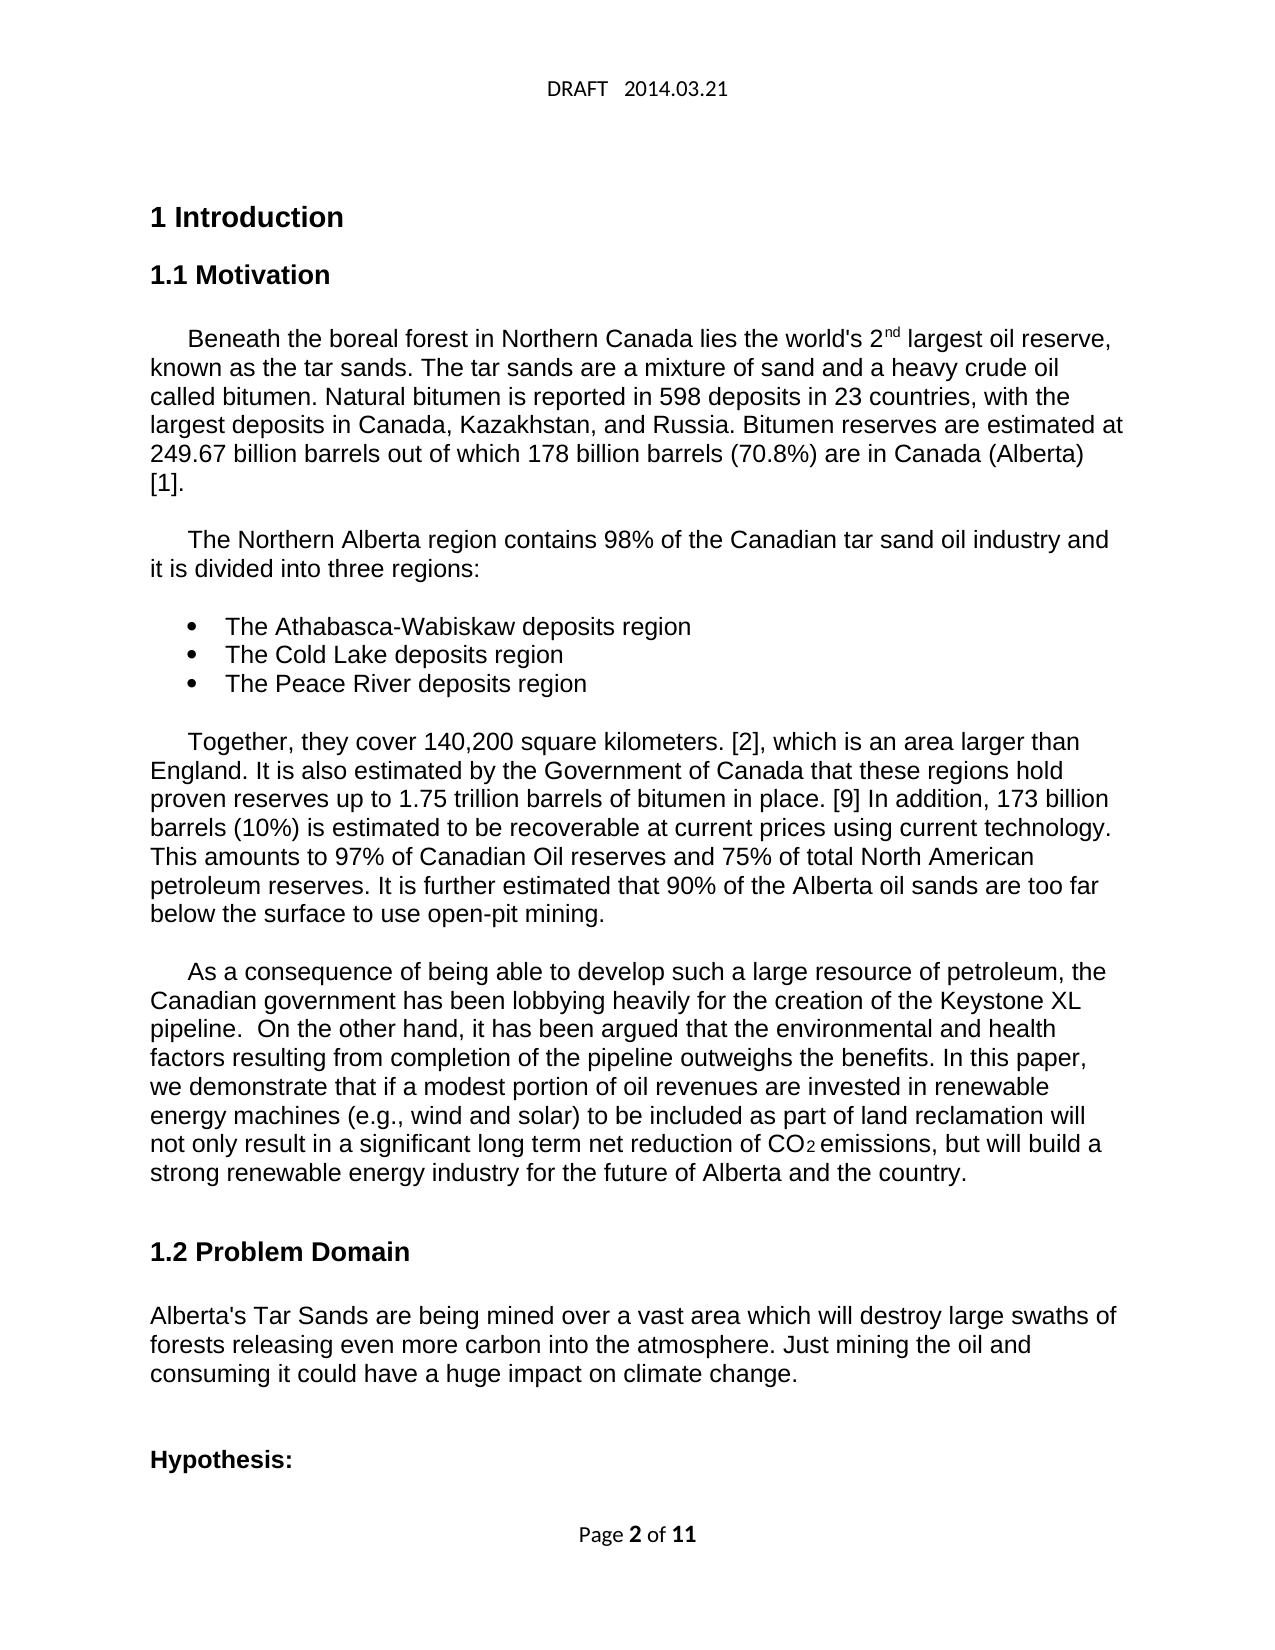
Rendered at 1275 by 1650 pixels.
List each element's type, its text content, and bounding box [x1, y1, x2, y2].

subtitle 1.2 Problem Domain [150, 1236, 1125, 1268]
list The Cold Lake deposits region [187, 640, 1125, 669]
list The Peace River deposits region [187, 669, 1125, 698]
text Alberta's Tar Sands are being mined over a vast area which will destroy large swaths of forests releasing even more carbon into the atmosphere. Just mining the oil and consuming it could have a huge impact on climate change. [150, 1301, 1125, 1387]
text As a consequence of being able to develop such a large resource of petroleum, the Canadian government has been lobbying heavily for the creation of the Keystone XL pipeline. On the other hand, it has been argued that the environmental and health factors resulting from completion of the pipeline outweighs the benefits. In this paper, we demonstrate that if a modest portion of oil revenues are invested in renewable energy machines (e.g., wind and solar) to be included as part of land reclamation will not only result in a significant long term net reduction of CO2 emissions, but will build a strong renewable energy industry for the future of Alberta and the country. [150, 957, 1125, 1187]
text Beneath the boreal forest in Northern Canada lies the world's 2nd largest oil reserve, known as the tar sands. The tar sands are a mixture of sand and a heavy crude oil called bitumen. Natural bitumen is reported in 598 deposits in 23 countries, with the largest deposits in Canada, Kazakhstan, and Russia. Bitumen reserves are estimated at 249.67 billion barrels out of which 178 billion barrels (70.8%) are in Canada (Alberta) [1]. [150, 324, 1125, 497]
text The Northern Alberta region contains 98% of the Canadian tar sand oil industry and it is divided into three regions: [150, 525, 1125, 583]
subtitle 1 Introduction [150, 200, 1125, 233]
subtitle 1.1 Motivation [150, 259, 1125, 291]
list The Athabasca-Wabiskaw deposits region [187, 612, 1125, 640]
text Hypothesis: [150, 1445, 1125, 1474]
text Together, they cover 140,200 square kilometers. [2], which is an area larger than England. It is also estimated by the Government of Canada that these regions hold proven reserves up to 1.75 trillion barrels of bitumen in place. [9] In addition, 173 billion barrels (10%) is estimated to be recoverable at current prices using current technology. This amounts to 97% of Canadian Oil reserves and 75% of total North American petroleum reserves. It is further estimated that 90% of the Alberta oil sands are too far below the surface to use open-pit mining. [150, 727, 1125, 928]
